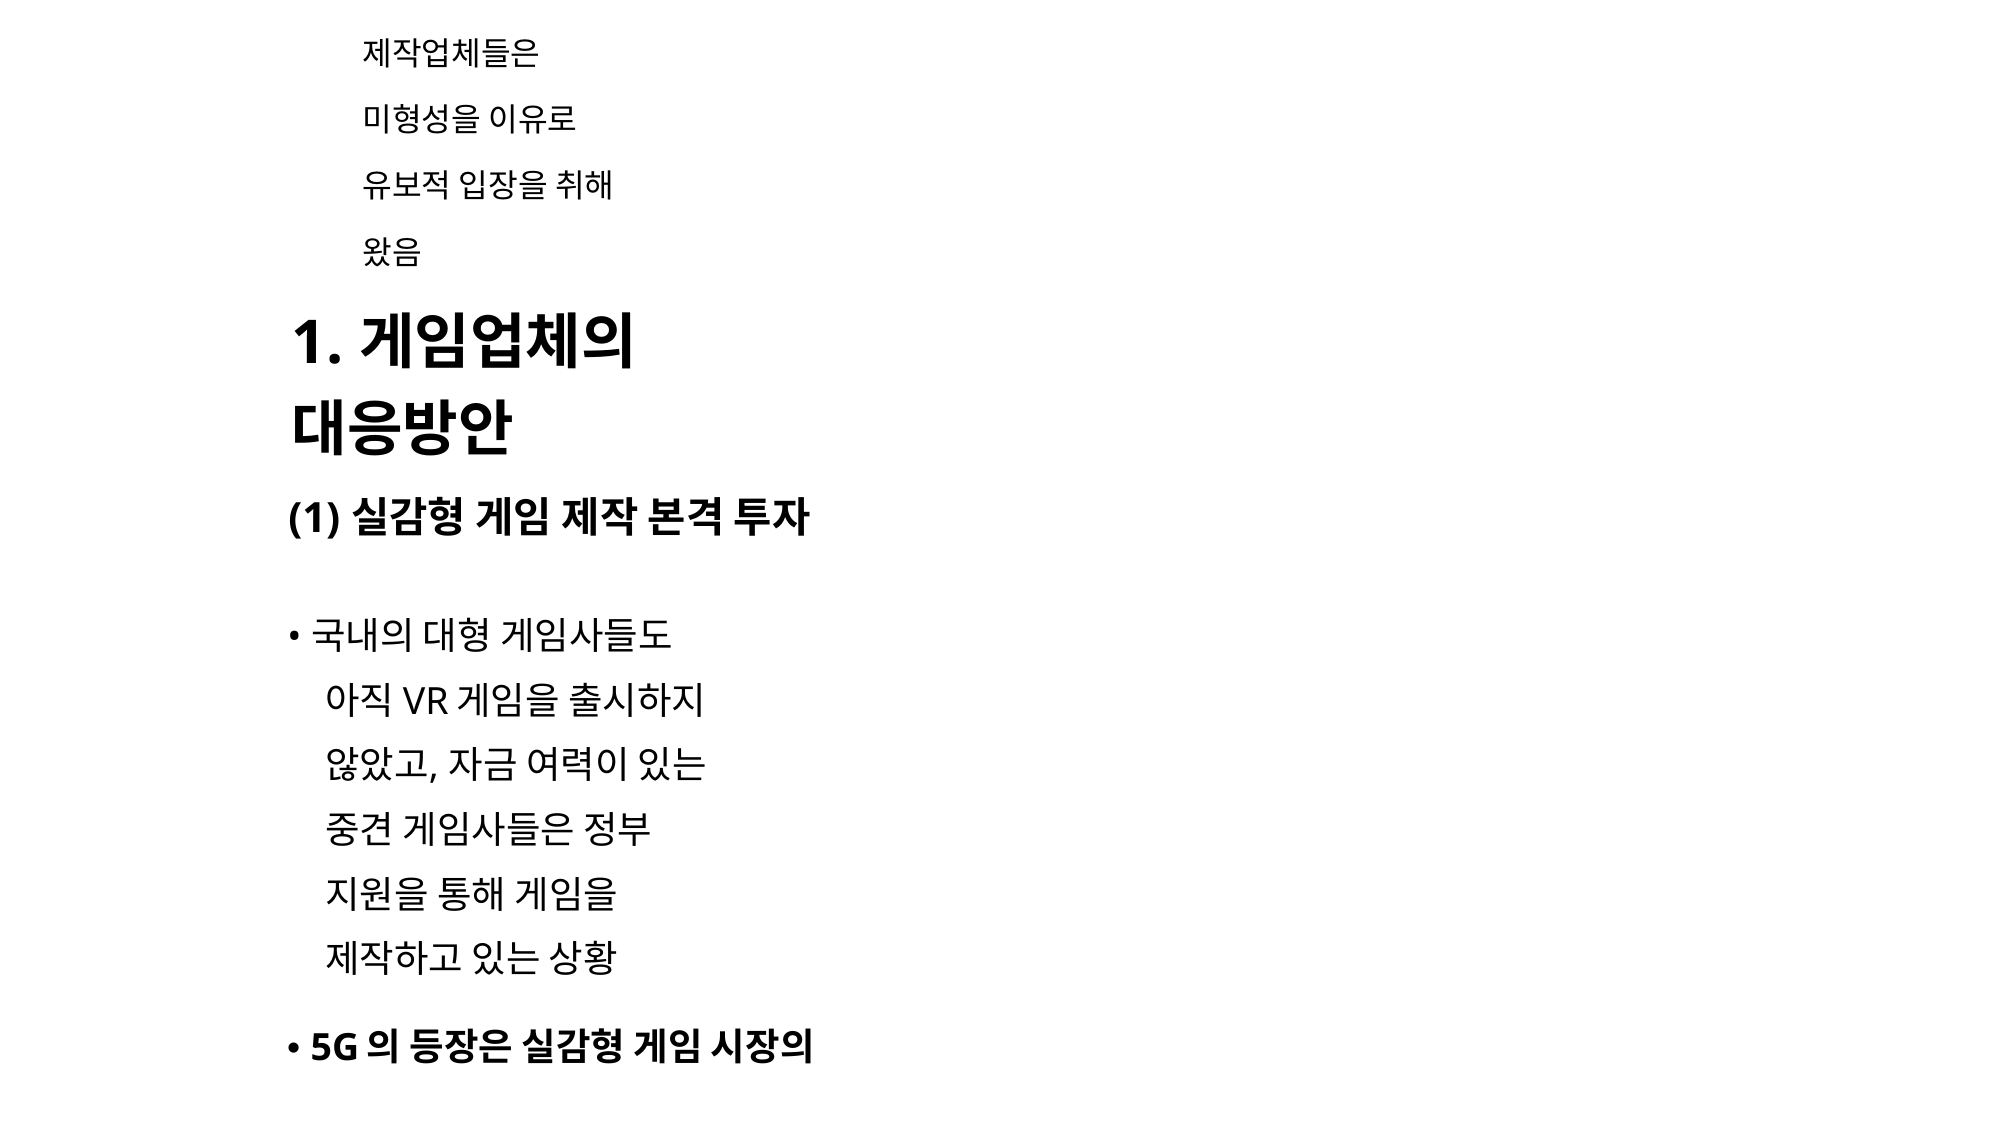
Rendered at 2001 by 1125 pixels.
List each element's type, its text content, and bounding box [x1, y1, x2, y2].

text 1. 게임업체의 대응방안 [291, 293, 827, 468]
text • 국내의 대형 게임사들도 아직 VR게임을 출시하지 않았고, 자금 여력이 있는 중견 게임사들은 정부 지원을 통해 게임을 제작하고 있는 상황 [287, 606, 728, 983]
text (1) 실감형 게임 제작 본격 투자 [288, 484, 827, 544]
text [287, 1017, 827, 1071]
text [288, 27, 623, 273]
